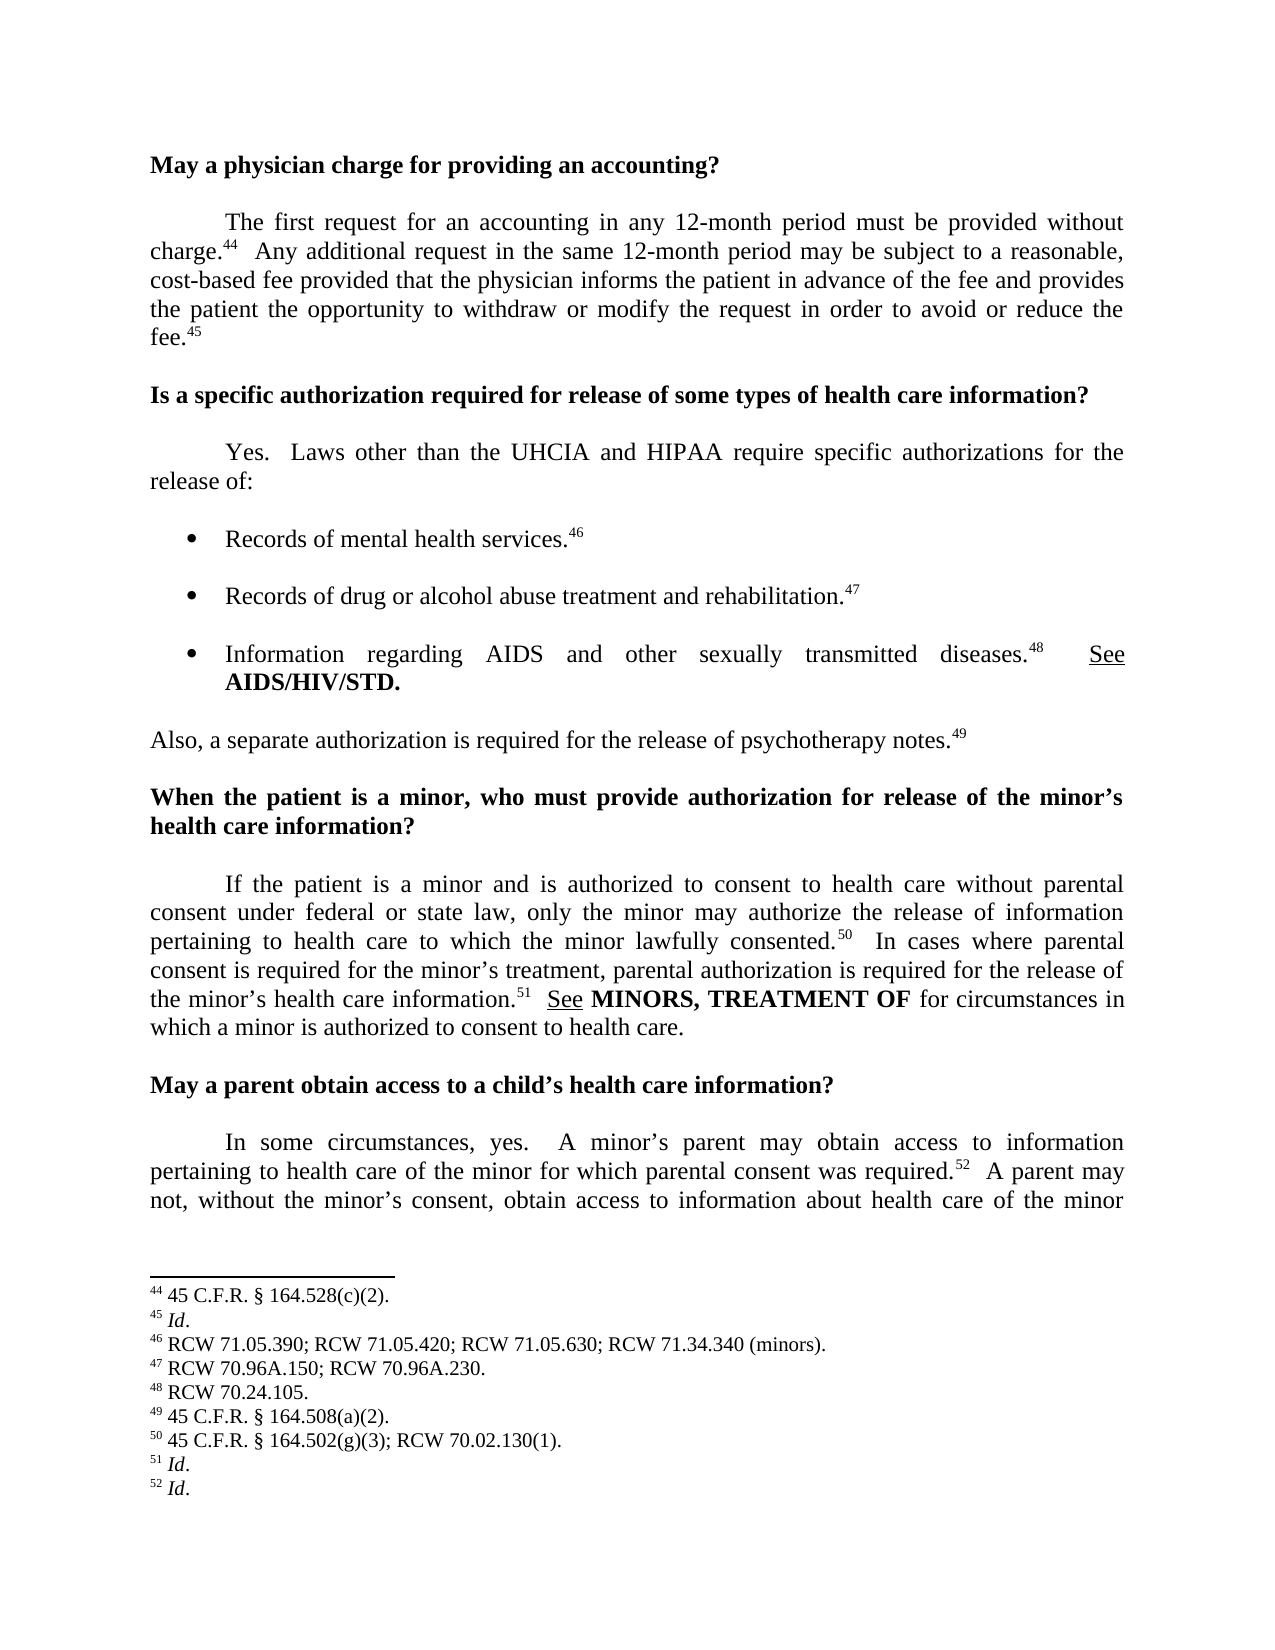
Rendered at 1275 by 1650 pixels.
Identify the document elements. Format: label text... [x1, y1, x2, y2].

text The first request for an accounting in any 12-month period must be provided without charge. Any additional request in the same 12-month period may be subject to a reasonable, cost-based fee provided that the physician informs the patient in advance of the fee and provides the patient the opportunity to withdraw or modify the request in order to avoid or reduce the fee. [150, 207, 1125, 351]
subtitle Is a specific authorization required for release of some types of health care information? [150, 380, 1125, 409]
text Also, a separate authorization is required for the release of psychotherapy notes. [150, 725, 1125, 754]
subtitle May a parent obtain access to a child’s health care information? [150, 1070, 1125, 1099]
text May a physician charge for providing an accounting? [150, 150, 1125, 179]
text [150, 1127, 1125, 1242]
subtitle When the patient is a minor, who must provide authorization for release of the minor’s health care information? [150, 782, 1125, 840]
list Information regarding AIDS and other sexually transmitted diseases. See AIDS/HIV/STD. [187, 639, 1125, 696]
text Yes. Laws other than the UHCIA and HIPAA require specific authorizations for the release of: [150, 437, 1125, 495]
list Records of mental health services. [187, 524, 1125, 552]
text If the patient is a minor and is authorized to consent to health care without parental consent under federal or state law, only the minor may authorize the release of information pertaining to health care to which the minor lawfully consented. In cases where parental consent is required for the minor’s treatment, parental authorization is required for the release of the minor’s health care information. See MINORS, TREATMENT OF for circumstances in which a minor is authorized to consent to health care. [150, 869, 1125, 1041]
list Records of drug or alcohol abuse treatment and rehabilitation. [187, 581, 1125, 610]
